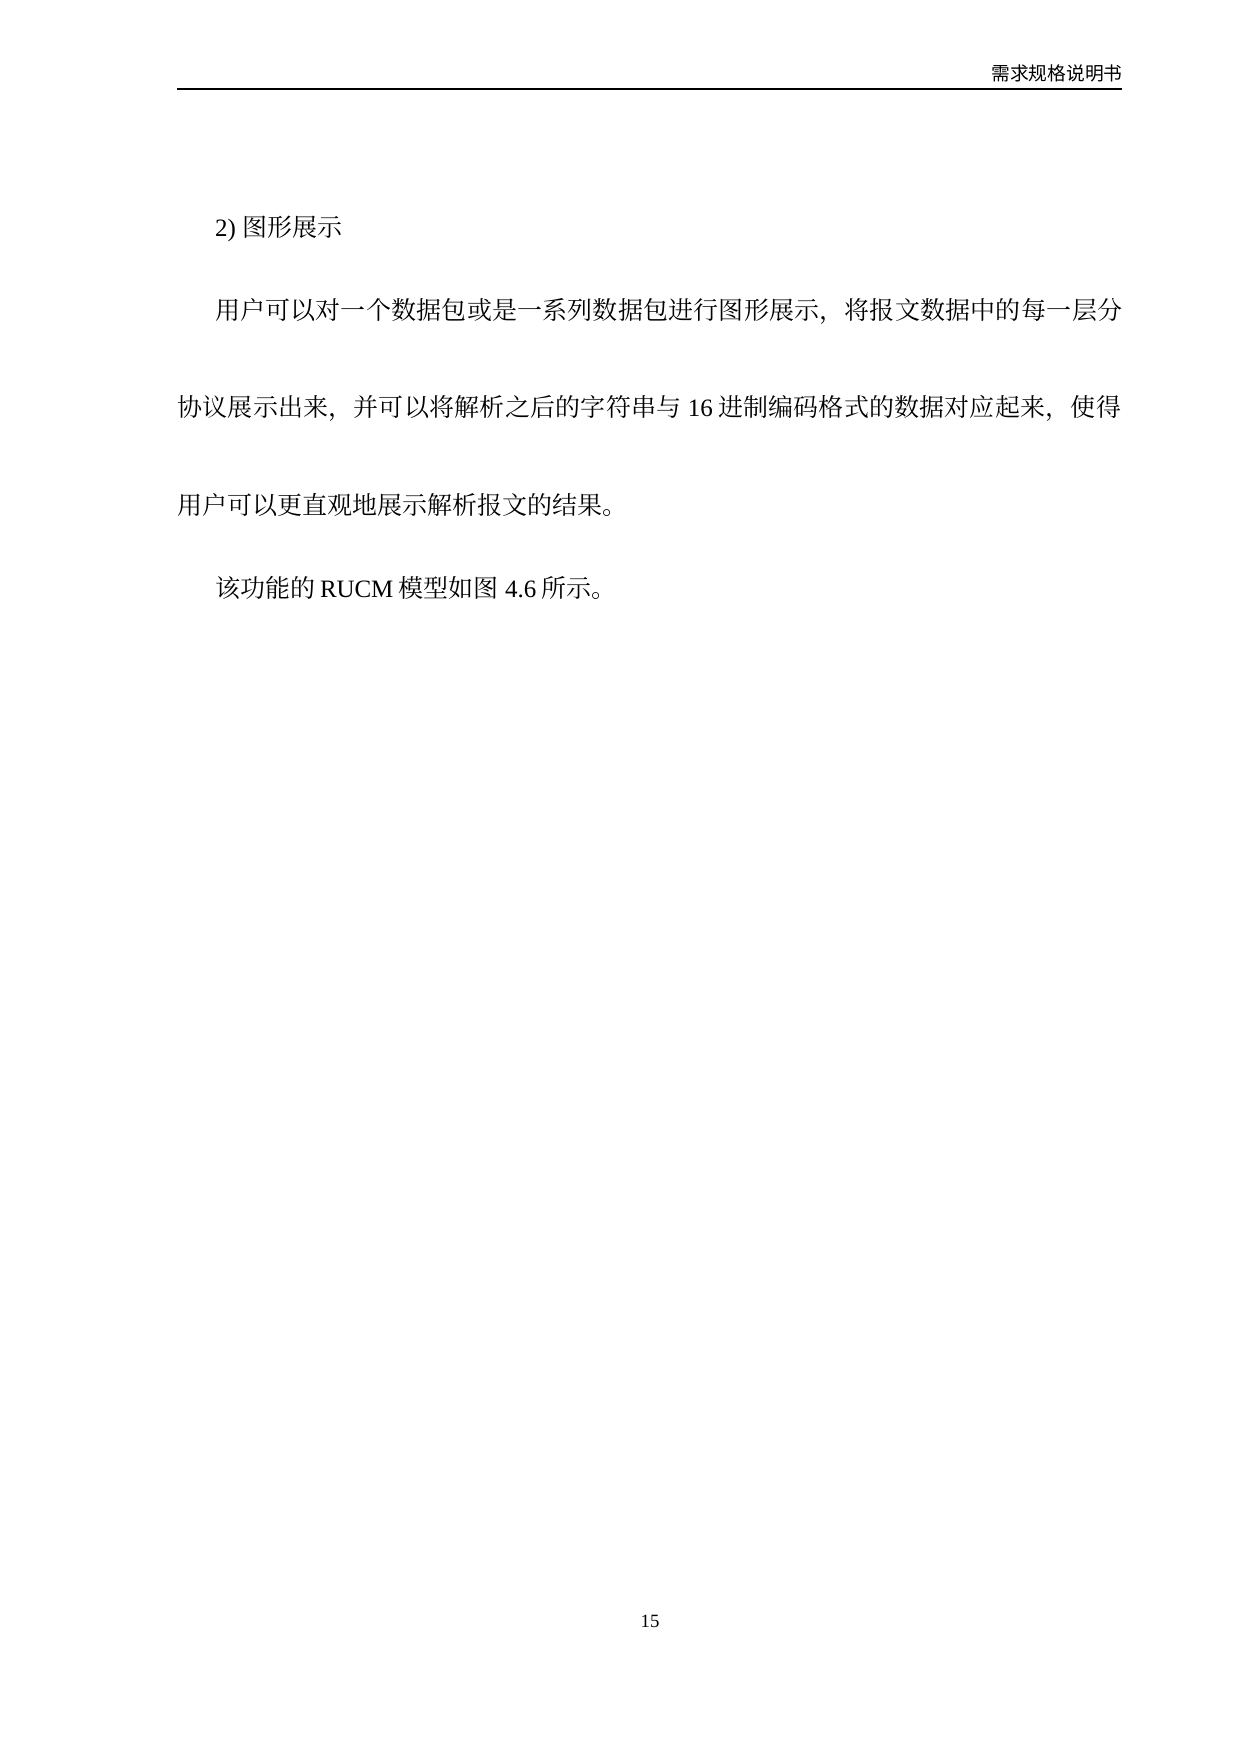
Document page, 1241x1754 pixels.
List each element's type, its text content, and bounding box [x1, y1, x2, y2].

text 用户可以对一个数据包或是一系列数据包进行图形展示，将报文数据中的每一层分协议展示出来，并可以将解析之后的字符串与16进制编码格式的数据对应起来，使得用户可以更直观地展示解析报文的结果。 [177, 276, 1122, 536]
text 2) 图形展示 [177, 193, 1122, 258]
